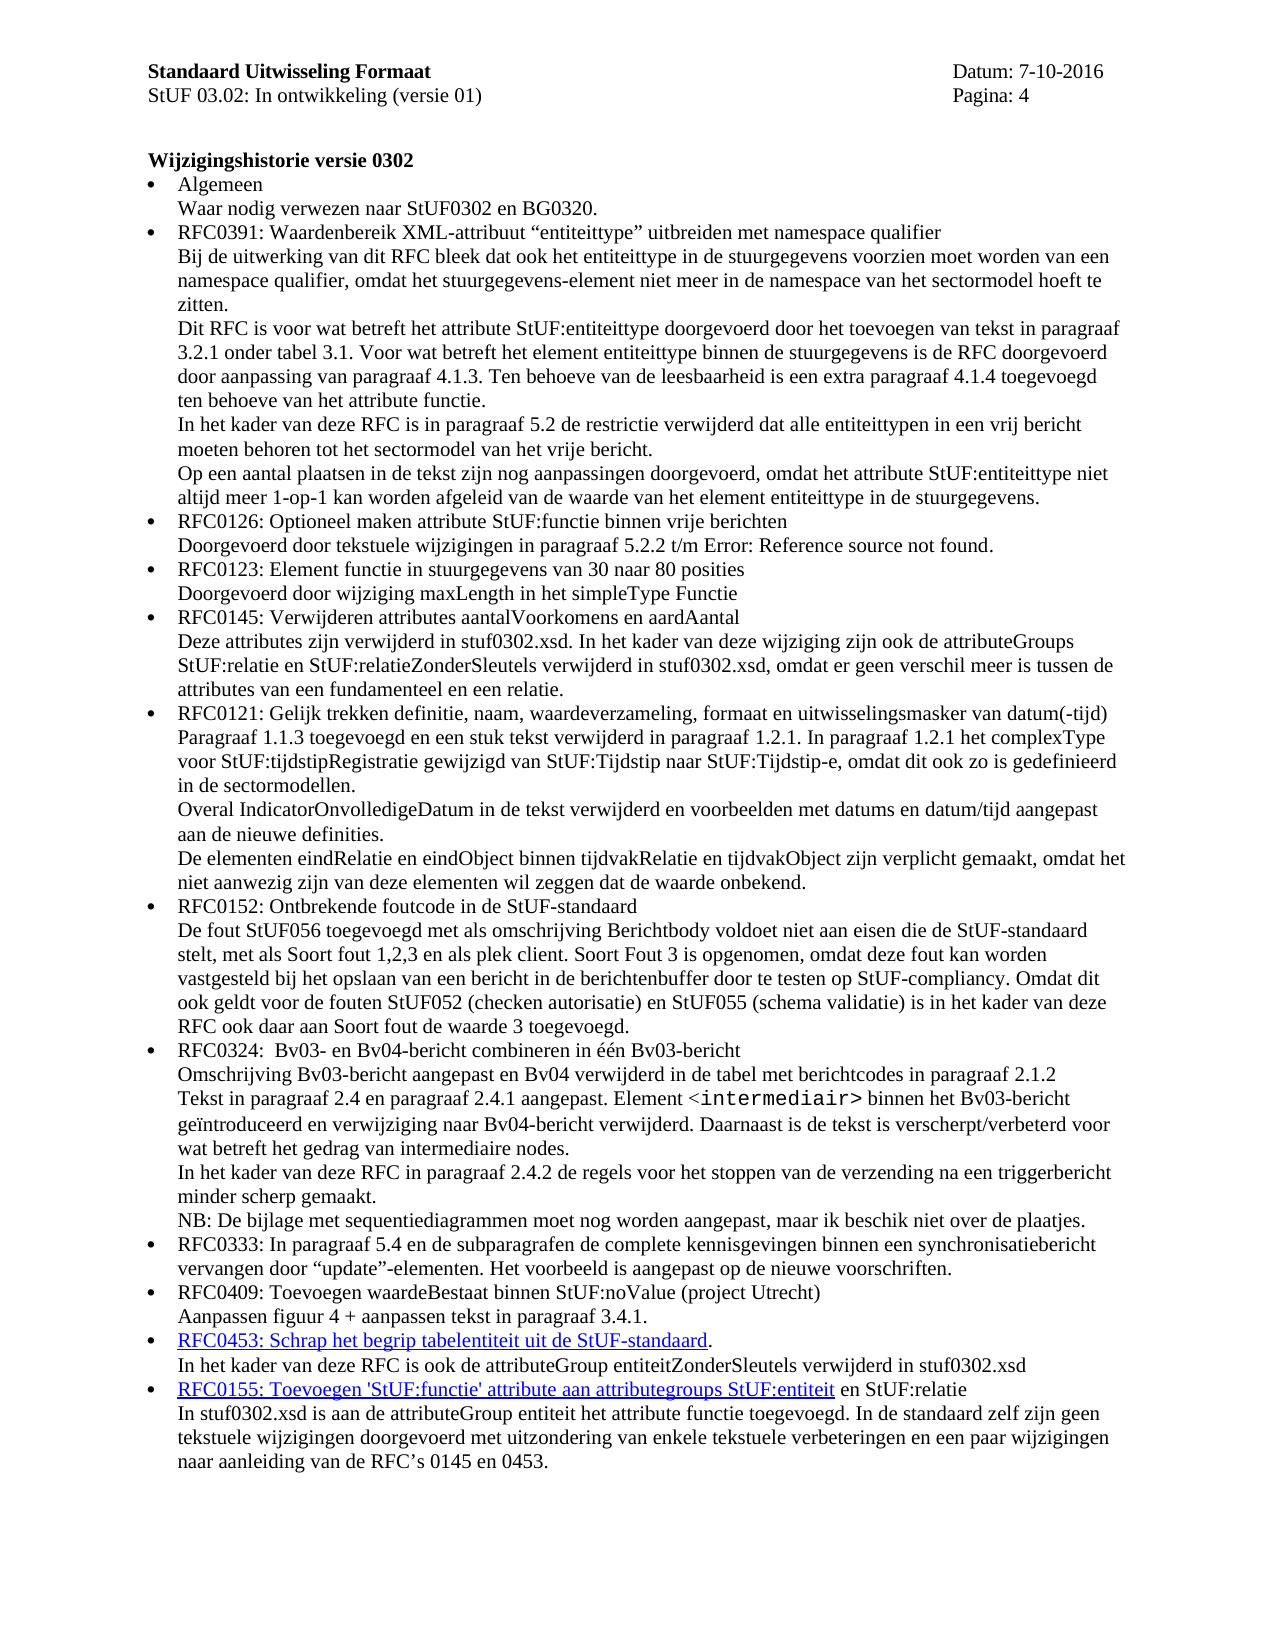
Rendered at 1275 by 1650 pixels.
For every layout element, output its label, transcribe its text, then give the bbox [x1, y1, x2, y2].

list RFC0152: Ontbrekende foutcode in de StUF-standaard De fout StUF056 toegevoegd met als omschrijving Berichtbody voldoet niet aan eisen die de StUF-standaard stelt, met als Soort fout 1,2,3 en als plek client. Soort Fout 3 is opgenomen, omdat deze fout kan worden vastgesteld bij het opslaan van een bericht in de berichtenbuffer door te testen op StUF-compliancy. Omdat dit ook geldt voor de fouten StUF052 (checken autorisatie) en StUF055 (schema validatie) is in het kader van deze RFC ook daar aan Soort fout de waarde 3 toegevoegd. [148, 894, 1127, 1038]
text Wijzigingshistorie versie 0302 [148, 148, 1127, 172]
list RFC0155: Toevoegen 'StUF:functie' attribute aan attributegroups StUF:entiteit en StUF:relatie In stuf0302.xsd is aan de attributeGroup entiteit het attribute functie toegevoegd. In de standaard zelf zijn geen tekstuele wijzigingen doorgevoerd met uitzondering van enkele tekstuele verbeteringen en een paar wijzigingen naar aanleiding van de RFC’s 0145 en 0453. [148, 1377, 1127, 1473]
list RFC0324: Bv03- en Bv04-bericht combineren in één Bv03-bericht Omschrijving Bv03-bericht aangepast en Bv04 verwijderd in de tabel met berichtcodes in paragraaf 4.1.2 Tekst in paragraaf 4.4 en paragraaf 4.4.1 aangepast. Element <intermediair> binnen het Bv03-bericht geïntroduceerd en verwijziging naar Bv04-bericht verwijderd. Daarnaast is de tekst is verscherpt/verbeterd voor wat betreft het gedrag van intermediaire nodes. In het kader van deze RFC in paragraaf 4.4.2 de regels voor het stoppen van de verzending na een triggerbericht minder scherp gemaakt. NB: De bijlage met sequentiediagrammen moet nog worden aangepast, maar ik beschik niet over de plaatjes. [148, 1038, 1127, 1232]
list RFC0123: Element functie in stuurgegevens van 30 naar 80 posities Doorgevoerd door wijziging maxLength in het simpleType Functie [148, 557, 1127, 605]
list Algemeen Waar nodig verwezen naar StUF0302 en BG0320. [148, 172, 1127, 220]
list RFC0121: Gelijk trekken definitie, naam, waardeverzameling, formaat en uitwisselingsmasker van datum(-tijd) Paragraaf 3.2.3 toegevoegd en een stuk tekst verwijderd in paragraaf 3.3.1. In paragraaf 3.3.1 het complexType voor StUF:tijdstipRegistratie gewijzigd van StUF:Tijdstip naar StUF:Tijdstip-e, omdat dit ook zo is gedefinieerd in de sectormodellen. Overal IndicatorOnvolledigeDatum in de tekst verwijderd en voorbeelden met datums en datum/tijd aangepast aan de nieuwe definities. De elementen eindRelatie en eindObject binnen tijdvakRelatie en tijdvakObject zijn verplicht gemaakt, omdat het niet aanwezig zijn van deze elementen wil zeggen dat de waarde onbekend. [148, 701, 1127, 894]
list RFC0391: Waardenbereik XML-attribuut “entiteittype” uitbreiden met namespace qualifier Bij de uitwerking van dit RFC bleek dat ook het entiteittype in de stuurgegevens voorzien moet worden van een namespace qualifier, omdat het stuurgegevens-element niet meer in de namespace van het sectormodel hoeft te zitten. Dit RFC is voor wat betreft het attribute StUF:entiteittype doorgevoerd door het toevoegen van tekst in paragraaf 3.2.1 onder tabel 3.1. Voor wat betreft het element entiteittype binnen de stuurgegevens is de RFC doorgevoerd door aanpassing van paragraaf 4.1.3. Ten behoeve van de leesbaarheid is een extra paragraaf 4.1.4 toegevoegd ten behoeve van het attribute functie. In het kader van deze RFC is in paragraaf 7.2 de restrictie verwijderd dat alle entiteittypen in een vrij bericht moeten behoren tot het sectormodel van het vrije bericht. Op een aantal plaatsen in de tekst zijn nog aanpassingen doorgevoerd, omdat het attribute StUF:entiteittype niet altijd meer 1-op-1 kan worden afgeleid van de waarde van het element entiteittype in de stuurgegevens. [148, 220, 1127, 509]
list RFC0453: Schrap het begrip tabelentiteit uit de StUF-standaard. In het kader van deze RFC is ook de attributeGroup entiteitZonderSleutels verwijderd in stuf0302.xsd [148, 1328, 1127, 1377]
list RFC0145: Verwijderen attributes aantalVoorkomens en aardAantal Deze attributes zijn verwijderd in stuf0302.xsd. In het kader van deze wijziging zijn ook de attributeGroups StUF:relatie en StUF:relatieZonderSleutels verwijderd in stuf0302.xsd, omdat er geen verschil meer is tussen de attributes van een fundamenteel en een relatie. [148, 605, 1127, 701]
list RFC0409: Toevoegen waardeBestaat binnen StUF:noValue (project Utrecht) Aanpassen figuur 4 + aanpassen tekst in paragraaf 3.4.1. [148, 1280, 1127, 1328]
list RFC0333: In paragraaf 5.4 en de subparagrafen de complete kennisgevingen binnen een synchronisatiebericht vervangen door “update”-elementen. Het voorbeeld is aangepast op de nieuwe voorschriften. [148, 1232, 1127, 1280]
